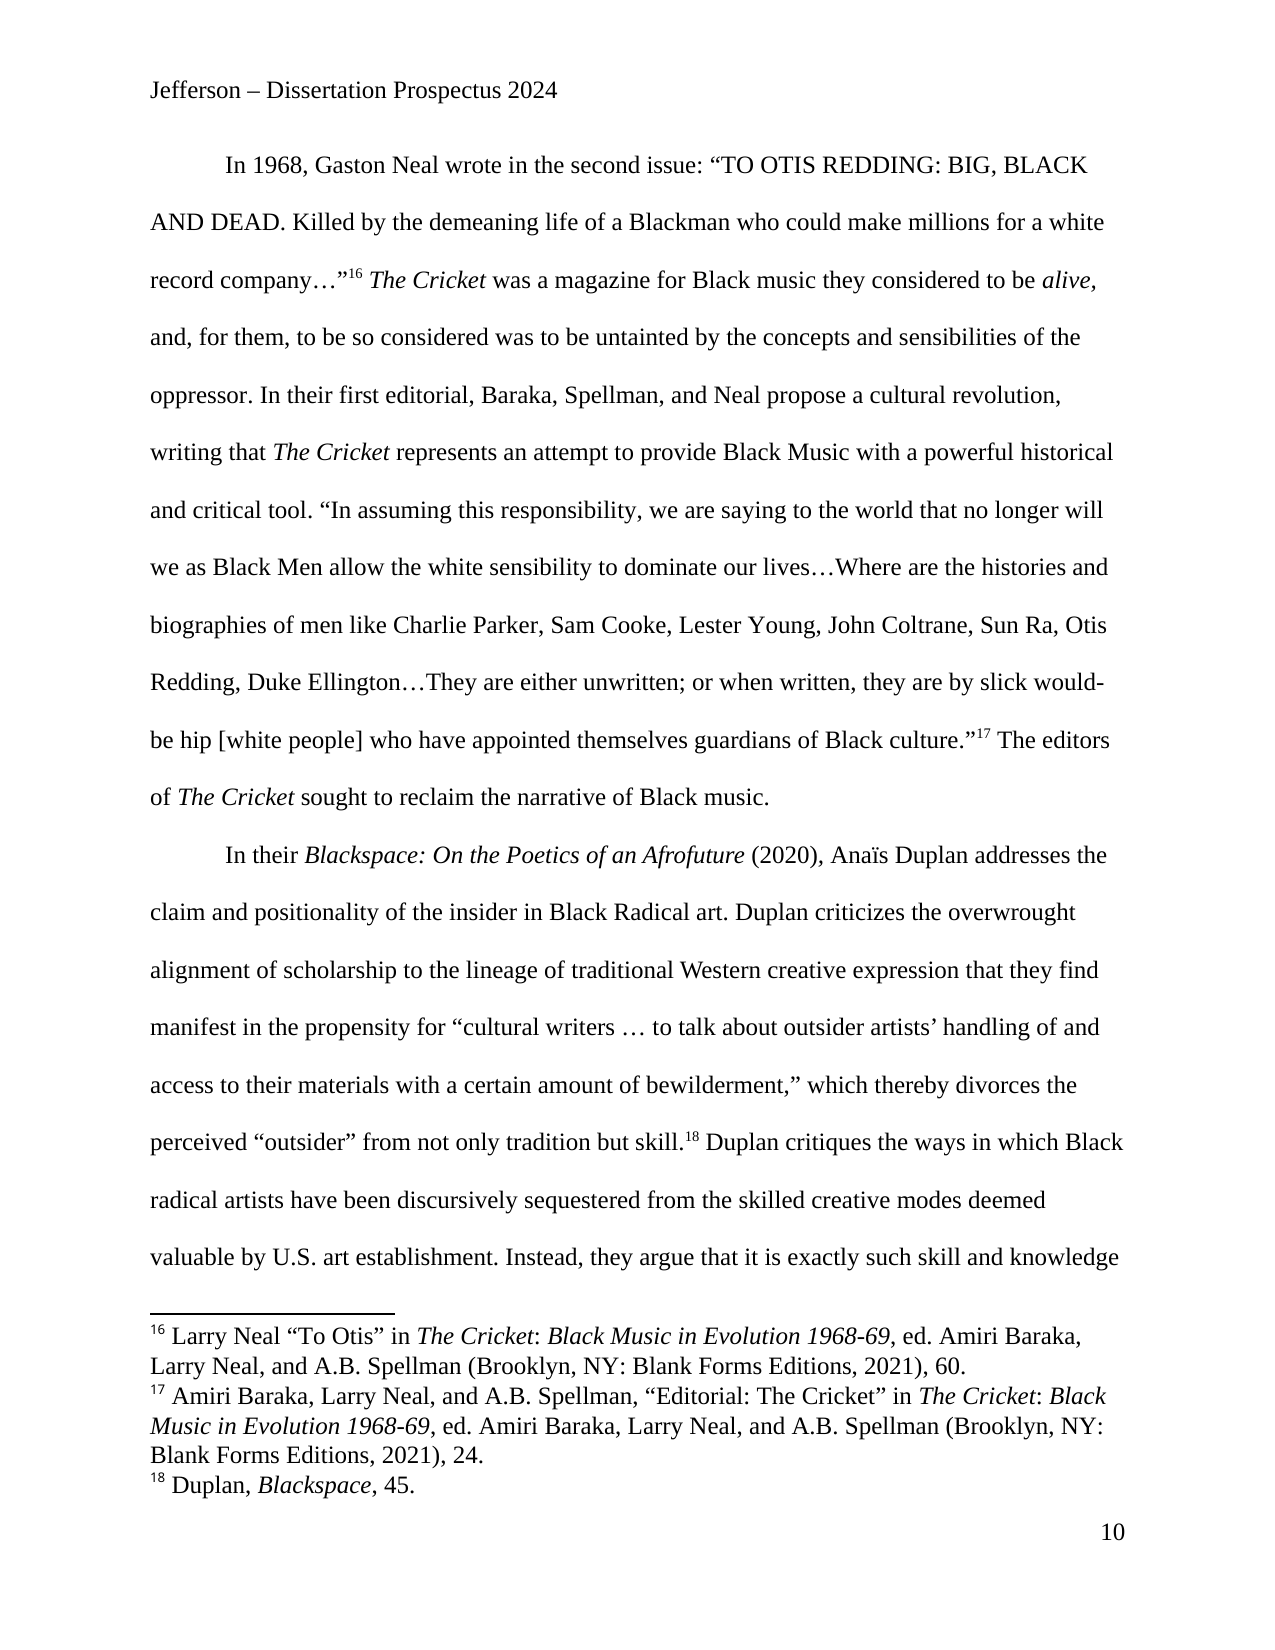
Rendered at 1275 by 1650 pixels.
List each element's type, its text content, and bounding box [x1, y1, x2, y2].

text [150, 840, 1125, 1271]
text In 1968, Gaston Neal wrote in the second issue: “TO OTIS REDDING: BIG, BLACK AND DEAD. Killed by the demeaning life of a Blackman who could make millions for a white record company…” The Cricket was a magazine for Black music they considered to be alive, and, for them, to be so considered was to be untainted by the concepts and sensibilities of the oppressor. In their first editorial, Baraka, Spellman, and Neal propose a cultural revolution, writing that The Cricket represents an attempt to provide Black Music with a powerful historical and critical tool. “In assuming this responsibility, we are saying to the world that no longer will we as Black Men allow the white sensibility to dominate our lives…Where are the histories and biographies of men like Charlie Parker, Sam Cooke, Lester Young, John Coltrane, Sun Ra, Otis Redding, Duke Ellington…They are either unwritten; or when written, they are by slick would-be hip [white people] who have appointed themselves guardians of Black culture.” The editors of The Cricket sought to reclaim the narrative of Black music. [150, 150, 1125, 811]
